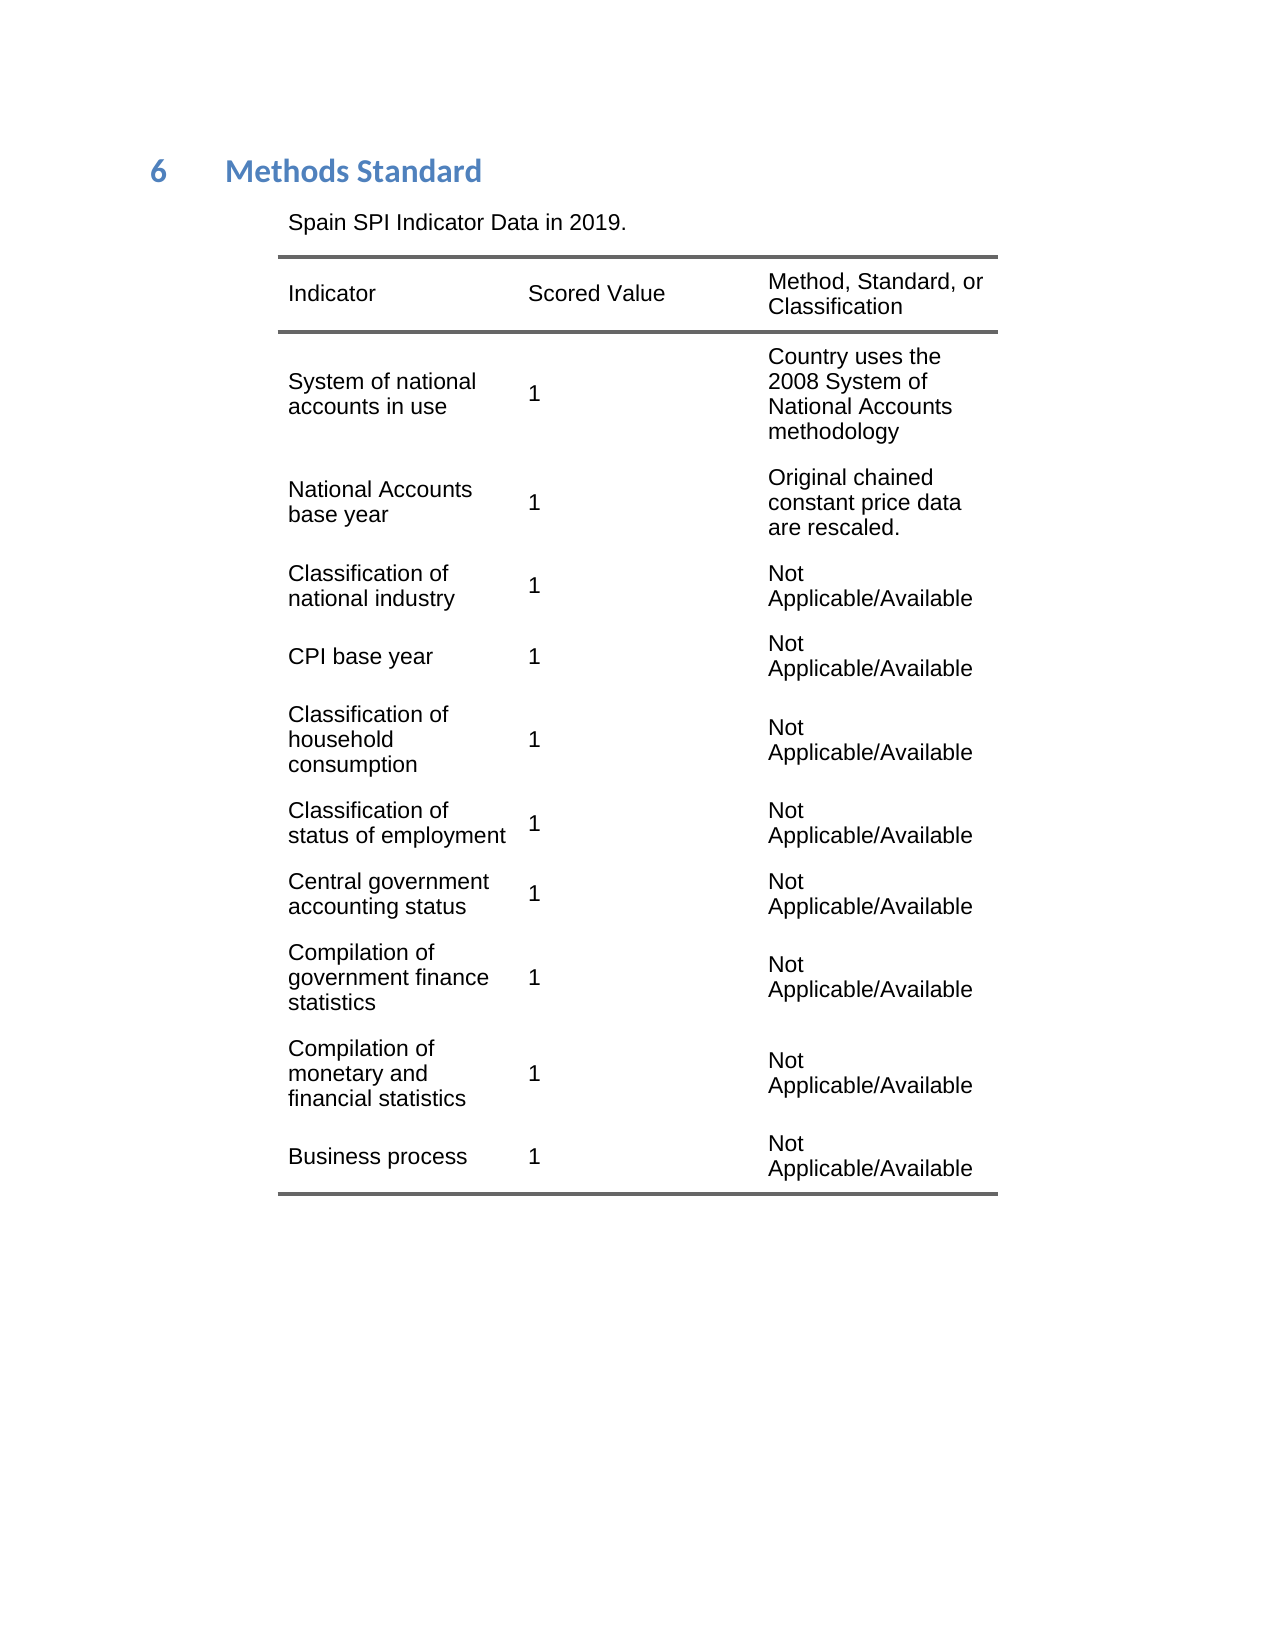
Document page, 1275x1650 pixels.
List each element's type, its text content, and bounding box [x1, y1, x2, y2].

table_cell System of national accounts in use [278, 334, 517, 455]
table_cell Compilation of monetary and financial statistics [278, 1026, 517, 1121]
table_cell 1 [518, 1026, 757, 1121]
table_cell Not Applicable/Available [758, 551, 997, 621]
table_cell Not Applicable/Available [758, 859, 997, 930]
table_cell National Accounts base year [278, 455, 517, 551]
table_cell Business process [278, 1121, 517, 1192]
table_cell 1 [518, 551, 757, 621]
table_cell 1 [518, 621, 757, 692]
table_cell Scored Value [518, 259, 757, 330]
table_cell Country uses the 2008 System of National Accounts methodology [758, 334, 997, 455]
table_cell 1 [518, 788, 757, 859]
table_cell Classification of household consumption [278, 692, 517, 788]
table_cell Method, Standard, or Classification [758, 259, 997, 330]
subtitle 6 Methods Standard [150, 150, 1125, 191]
table_cell Central government accounting status [278, 859, 517, 930]
table_cell Classification of national industry [278, 551, 517, 621]
table_cell 1 [518, 859, 757, 930]
table_cell Indicator [278, 259, 517, 330]
table_cell 1 [518, 334, 757, 455]
table_cell 1 [518, 930, 757, 1026]
table_cell Not Applicable/Available [758, 692, 997, 788]
table_cell 1 [518, 455, 757, 551]
table_cell 1 [518, 1121, 757, 1192]
table_cell CPI base year [278, 621, 517, 692]
table_cell Not Applicable/Available [758, 1121, 997, 1192]
table_cell Classification of status of employment [278, 788, 517, 859]
table_cell Not Applicable/Available [758, 930, 997, 1026]
table_cell Compilation of government finance statistics [278, 930, 517, 1026]
table_header Spain SPI Indicator Data in 2019. [278, 191, 997, 255]
table_cell Not Applicable/Available [758, 621, 997, 692]
table_cell 1 [518, 692, 757, 788]
table_cell Not Applicable/Available [758, 1026, 997, 1121]
table_cell Not Applicable/Available [758, 788, 997, 859]
table_cell Original chained constant price data are rescaled. [758, 455, 997, 551]
